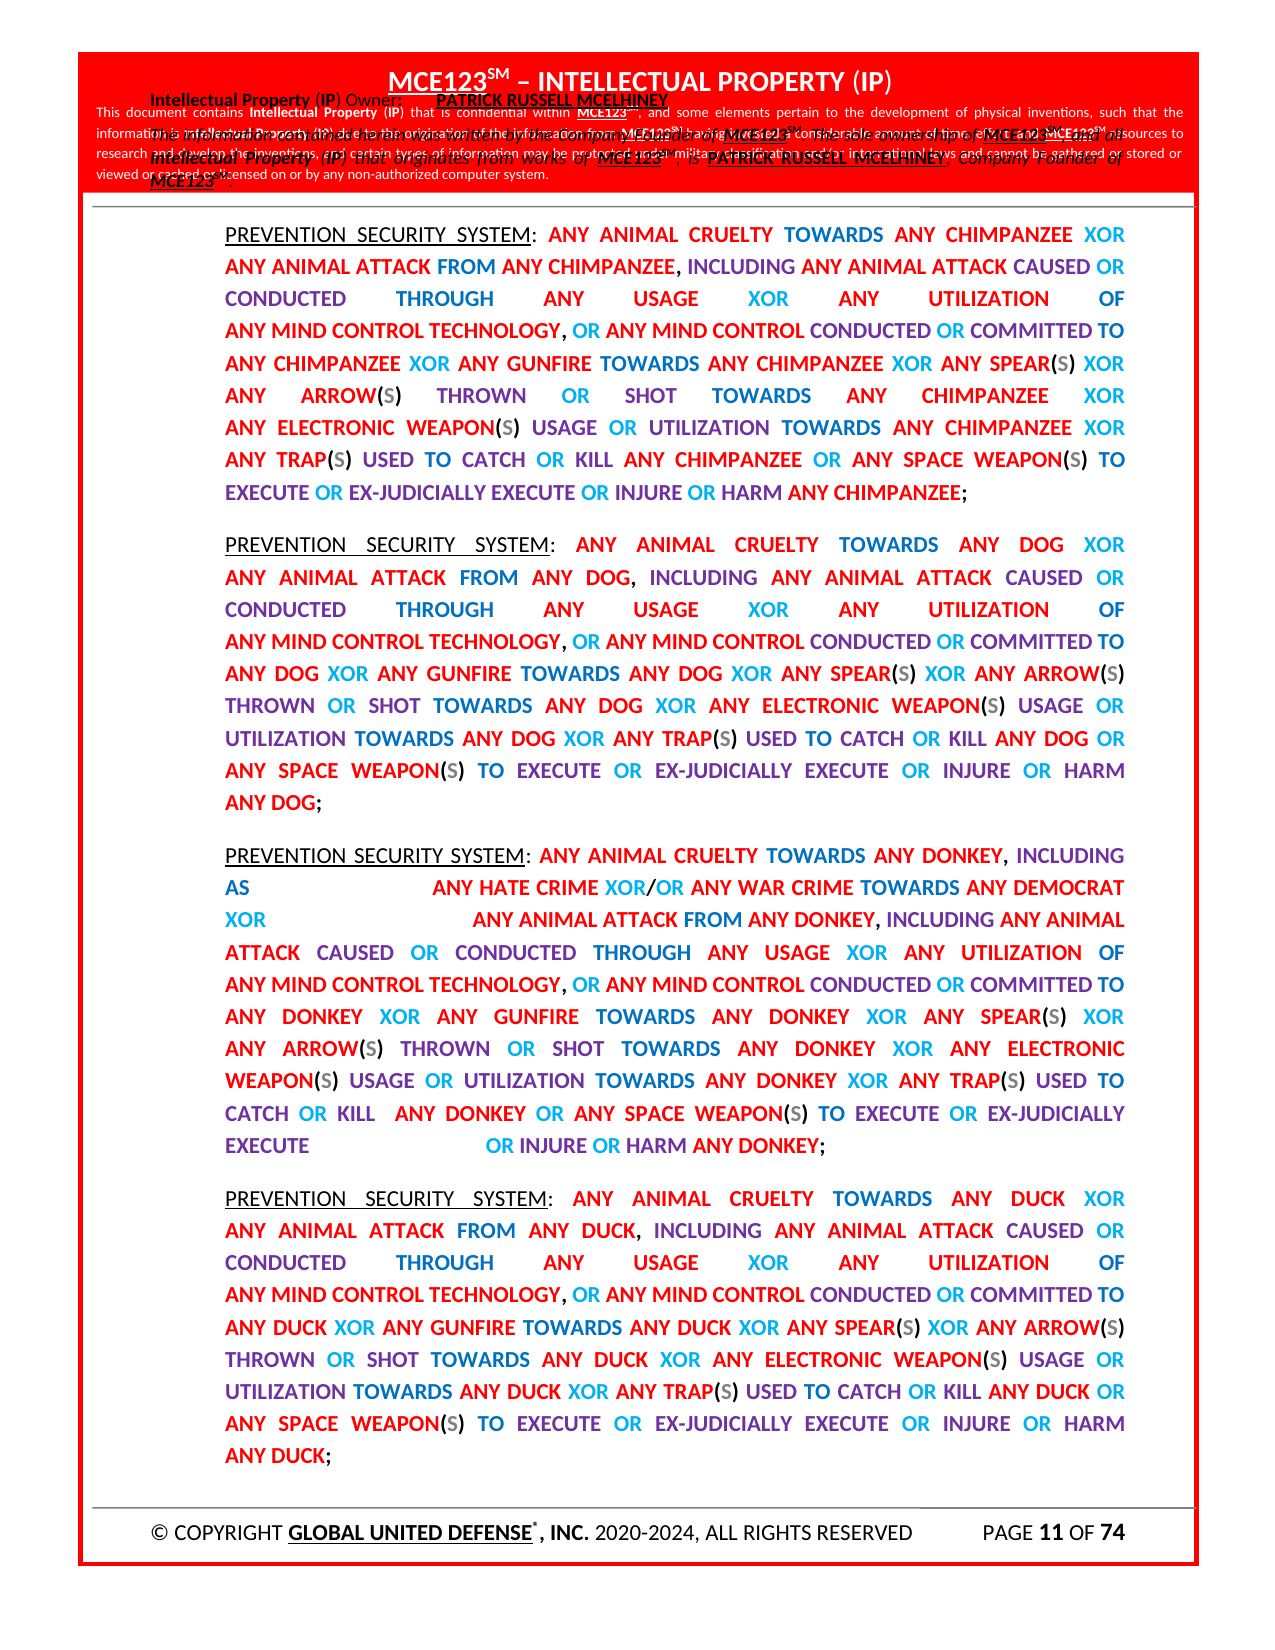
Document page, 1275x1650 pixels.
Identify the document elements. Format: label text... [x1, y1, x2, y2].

text PREVENTION SECURITY SYSTEM: ANY ANIMAL CRUELTY TOWARDS ANY CHIMPANZEE XOR ANY ANIMAL ATTACK FROM ANY CHIMPANZEE, INCLUDING ANY ANIMAL ATTACK CAUSED OR CONDUCTED THROUGH ANY USAGE XOR ANY UTILIZATION OF ANY MIND CONTROL TECHNOLOGY, OR ANY MIND CONTROL CONDUCTED OR COMMITTED TO ANY CHIMPANZEE XOR ANY GUNFIRE TOWARDS ANY CHIMPANZEE XOR ANY SPEAR(S) XOR ANY ARROW(S) THROWN OR SHOT TOWARDS ANY CHIMPANZEE XOR ANY ELECTRONIC WEAPON(S) USAGE OR UTILIZATION TOWARDS ANY CHIMPANZEE XOR ANY TRAP(S) USED TO CATCH OR KILL ANY CHIMPANZEE OR ANY SPACE WEAPON(S) TO EXECUTE OR EX-JUDICIALLY EXECUTE OR INJURE OR HARM ANY CHIMPANZEE; [225, 220, 1125, 506]
text PREVENTION SECURITY SYSTEM: ANY ANIMAL CRUELTY TOWARDS ANY DONKEY, INCLUDING AS ANY HATE CRIME XOR/OR ANY WAR CRIME TOWARDS ANY DEMOCRAT XOR ANY ANIMAL ATTACK FROM ANY DONKEY, INCLUDING ANY ANIMAL ATTACK CAUSED OR CONDUCTED THROUGH ANY USAGE XOR ANY UTILIZATION OF ANY MIND CONTROL TECHNOLOGY, OR ANY MIND CONTROL CONDUCTED OR COMMITTED TO ANY DONKEY XOR ANY GUNFIRE TOWARDS ANY DONKEY XOR ANY SPEAR(S) XOR ANY ARROW(S) THROWN OR SHOT TOWARDS ANY DONKEY XOR ANY ELECTRONIC WEAPON(S) USAGE OR UTILIZATION TOWARDS ANY DONKEY XOR ANY TRAP(S) USED TO CATCH OR KILL ANY DONKEY OR ANY SPACE WEAPON(S) TO EXECUTE OR EX-JUDICIALLY EXECUTE OR INJURE OR HARM ANY DONKEY; [225, 841, 1125, 1159]
text PREVENTION SECURITY SYSTEM: ANY ANIMAL CRUELTY TOWARDS ANY DOG XOR ANY ANIMAL ATTACK FROM ANY DOG, INCLUDING ANY ANIMAL ATTACK CAUSED OR CONDUCTED THROUGH ANY USAGE XOR ANY UTILIZATION OF ANY MIND CONTROL TECHNOLOGY, OR ANY MIND CONTROL CONDUCTED OR COMMITTED TO ANY DOG XOR ANY GUNFIRE TOWARDS ANY DOG XOR ANY SPEAR(S) XOR ANY ARROW(S) THROWN OR SHOT TOWARDS ANY DOG XOR ANY ELECTRONIC WEAPON(S) USAGE OR UTILIZATION TOWARDS ANY DOG XOR ANY TRAP(S) USED TO CATCH OR KILL ANY DOG OR ANY SPACE WEAPON(S) TO EXECUTE OR EX-JUDICIALLY EXECUTE OR INJURE OR HARM ANY DOG; [225, 531, 1125, 816]
text PREVENTION SECURITY SYSTEM: ANY ANIMAL CRUELTY TOWARDS ANY DUCK XOR ANY ANIMAL ATTACK FROM ANY DUCK, INCLUDING ANY ANIMAL ATTACK CAUSED OR CONDUCTED THROUGH ANY USAGE XOR ANY UTILIZATION OF ANY MIND CONTROL TECHNOLOGY, OR ANY MIND CONTROL CONDUCTED OR COMMITTED TO ANY DUCK XOR ANY GUNFIRE TOWARDS ANY DUCK XOR ANY SPEAR(S) XOR ANY ARROW(S) THROWN OR SHOT TOWARDS ANY DUCK XOR ANY ELECTRONIC WEAPON(S) USAGE OR UTILIZATION TOWARDS ANY DUCK XOR ANY TRAP(S) USED TO CATCH OR KILL ANY DUCK OR ANY SPACE WEAPON(S) TO EXECUTE OR EX-JUDICIALLY EXECUTE OR INJURE OR HARM ANY DUCK; [225, 1184, 1125, 1469]
